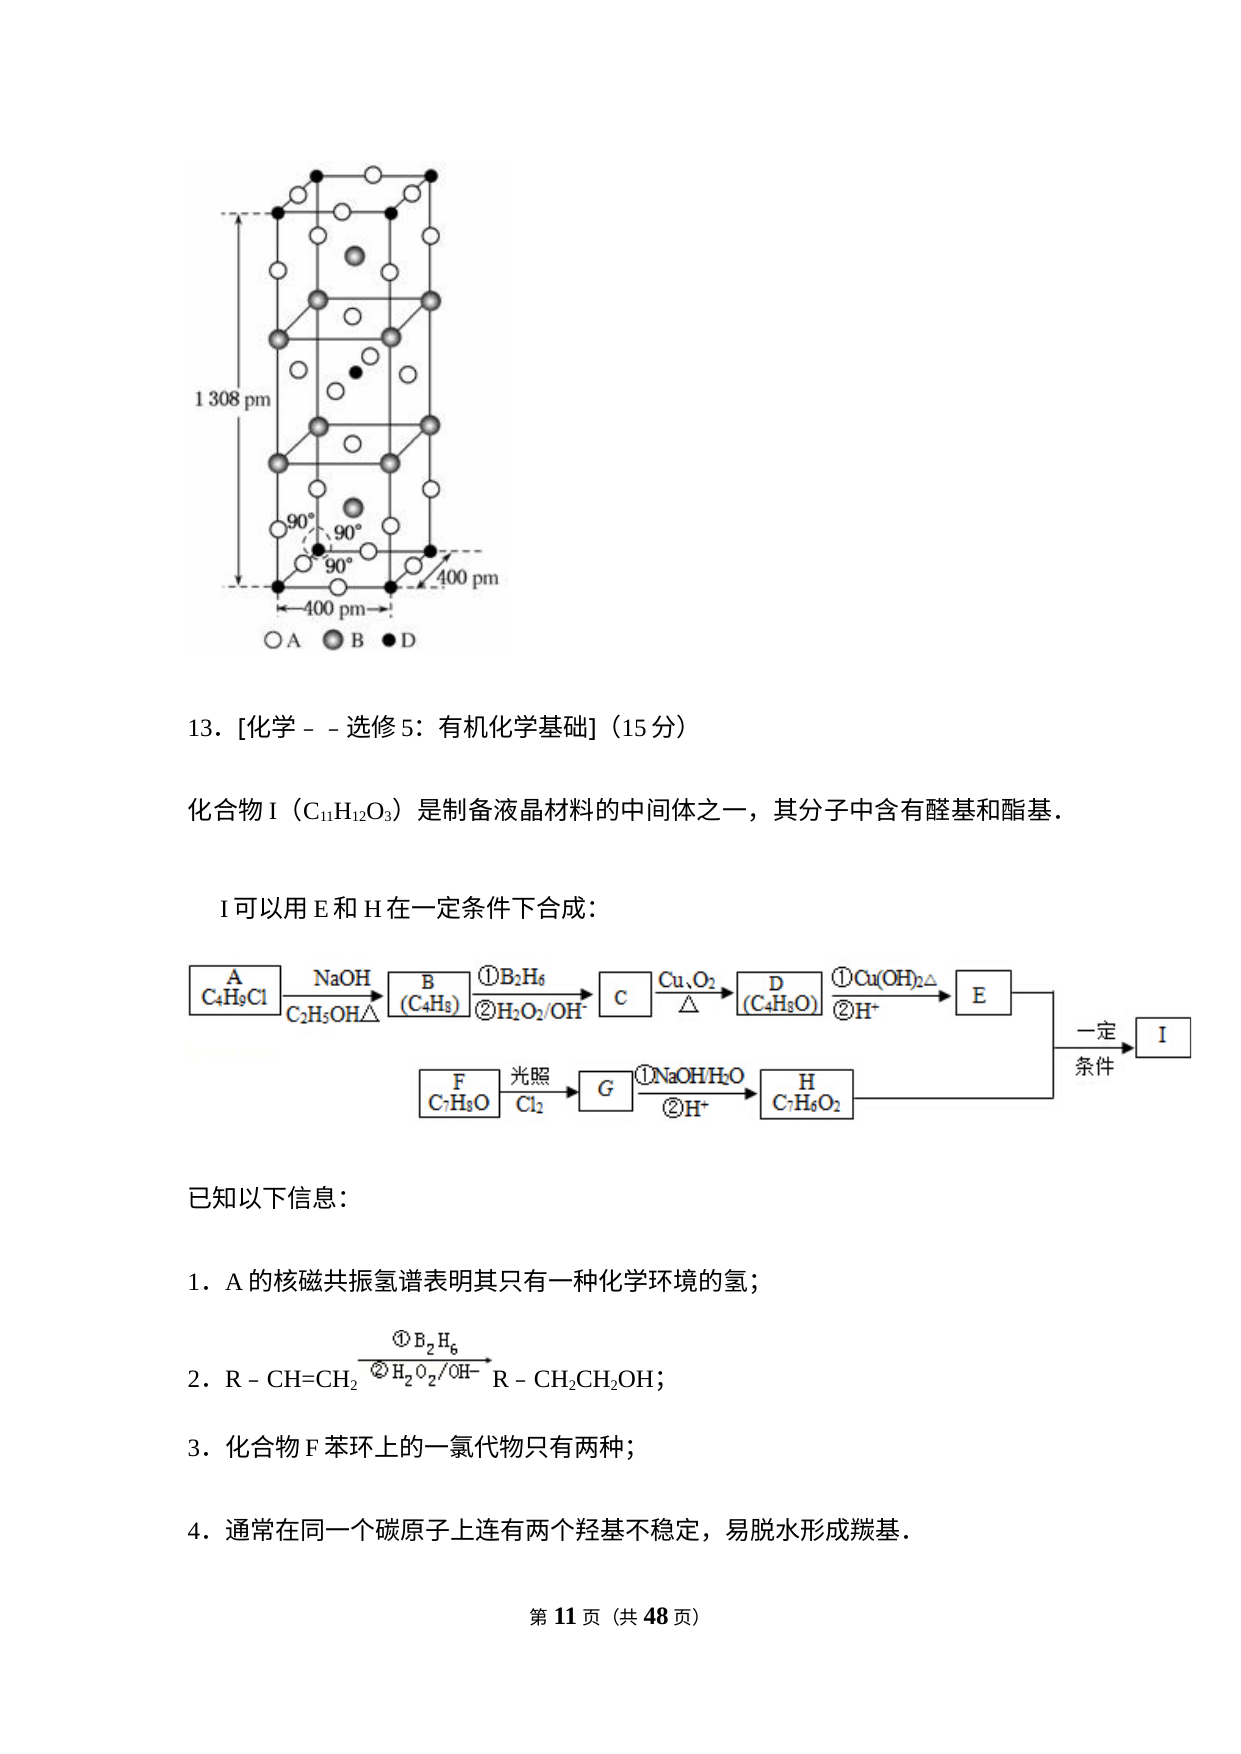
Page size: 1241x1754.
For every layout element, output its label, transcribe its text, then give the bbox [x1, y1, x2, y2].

picture [183, 161, 509, 652]
picture [183, 956, 1192, 1123]
text 1．A的核磁共振氢谱表明其只有一种化学环境的氢； [187, 1247, 1053, 1312]
text 已知以下信息： [187, 1164, 1053, 1229]
text 4．通常在同一个碳原子上连有两个羟基不稳定，易脱水形成羰基． [187, 1496, 1053, 1561]
picture [357, 1330, 492, 1388]
text 化合物I（C11H12O3）是制备液晶材料的中间体之一，其分子中含有醛基和酯基．I可以用E和H在一定条件下合成： [187, 776, 1053, 939]
text 3．化合物F苯环上的一氯代物只有两种； [187, 1413, 1053, 1478]
text 13．[化学﹣﹣选修5：有机化学基础]（15分） [187, 693, 1053, 758]
text 2．R﹣CH=CH2R﹣CH2CH2OH； [187, 1330, 1053, 1395]
